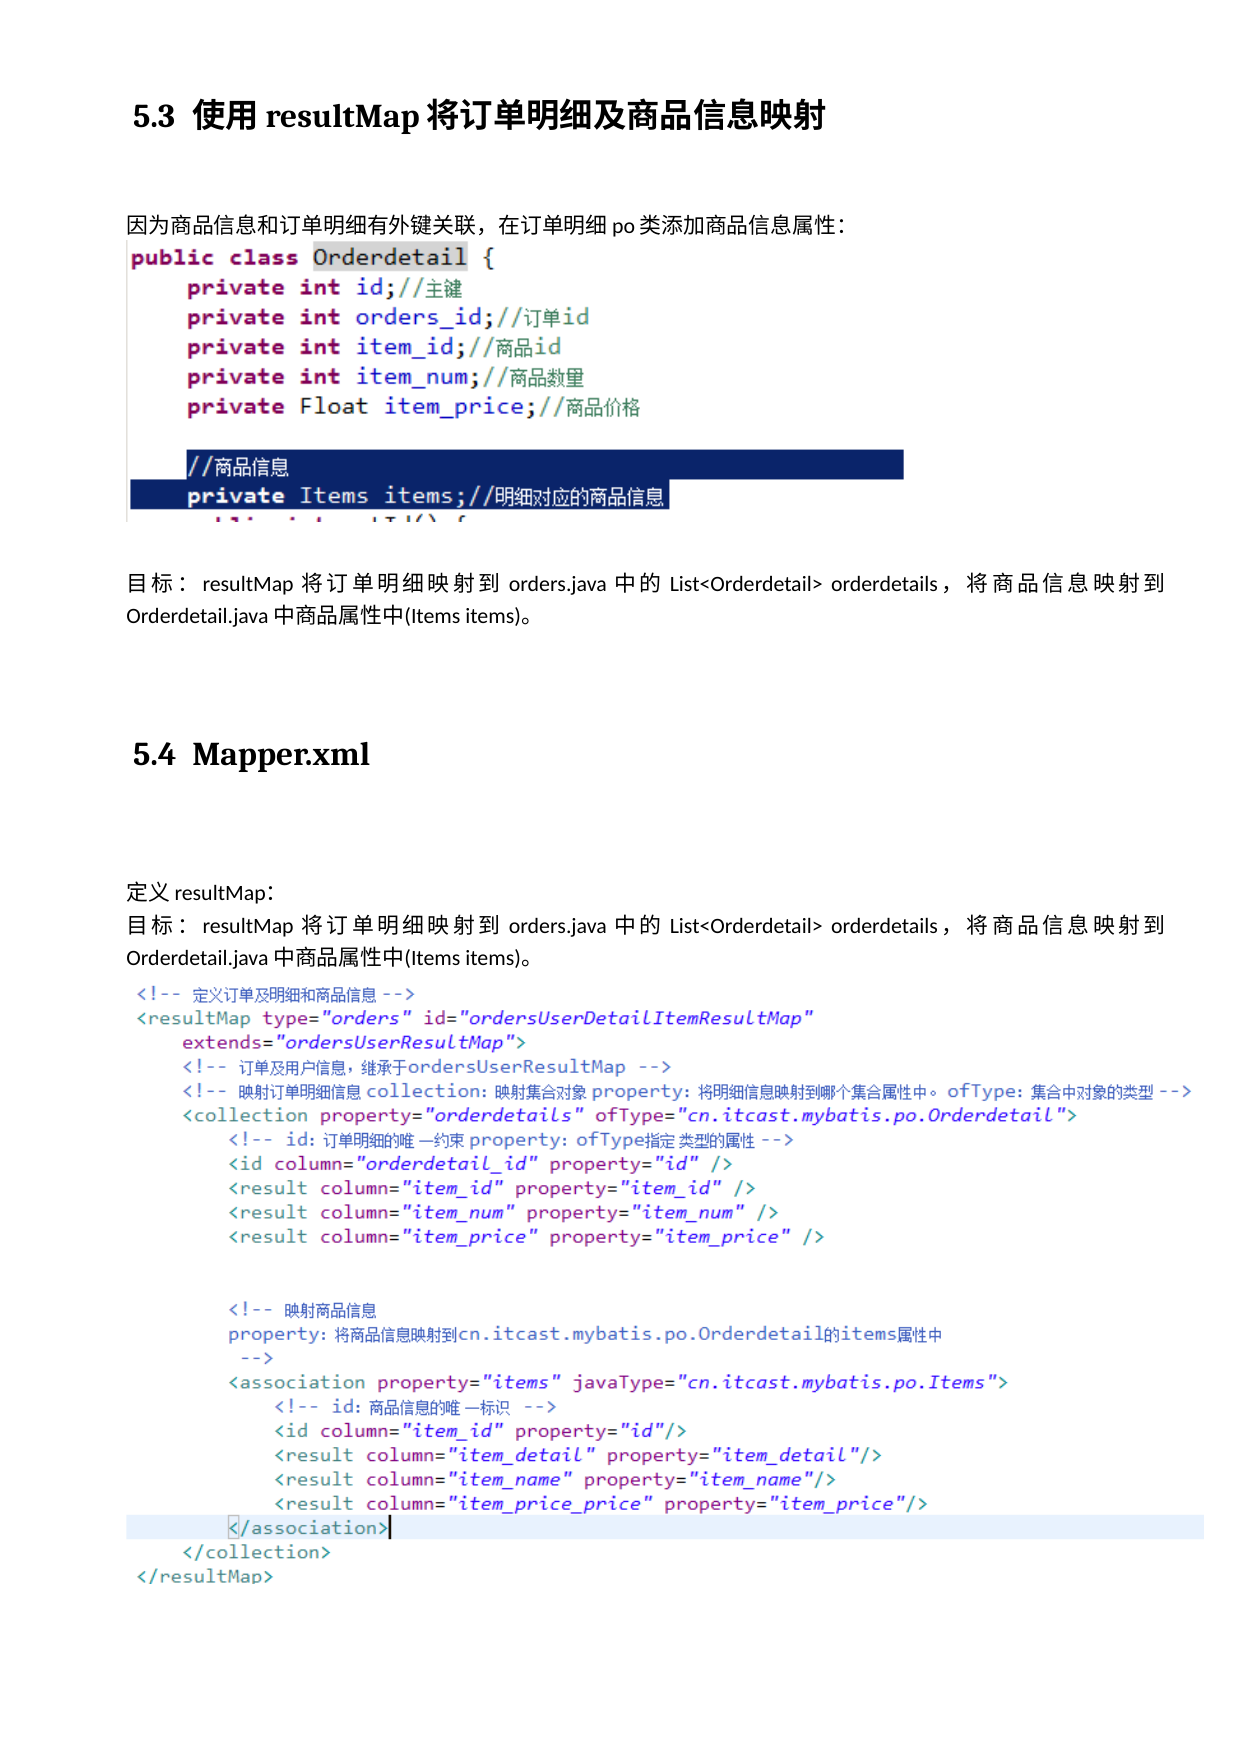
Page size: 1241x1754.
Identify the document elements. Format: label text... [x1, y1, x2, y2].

text 因为商品信息和订单明细有外键关联，在订单明细po类添加商品信息属性： [126, 208, 1167, 240]
subtitle Mapper.xml [133, 722, 1167, 787]
text 目标：resultMap将订单明细映射到orders.java中的List<Orderdetail> orderdetails，将商品信息映射到Orderdetail.java中商品属性中(Items items)。 [126, 565, 1167, 630]
picture [126, 972, 1204, 1584]
picture [126, 240, 904, 522]
text 目标：resultMap将订单明细映射到orders.java中的List<Orderdetail> orderdetails，将商品信息映射到Orderdetail.java中商品属性中(Items items)。 [126, 907, 1167, 972]
subtitle 使用resultMap将订单明细及商品信息映射 [133, 81, 1167, 146]
text 定义resultMap： [126, 875, 1167, 907]
